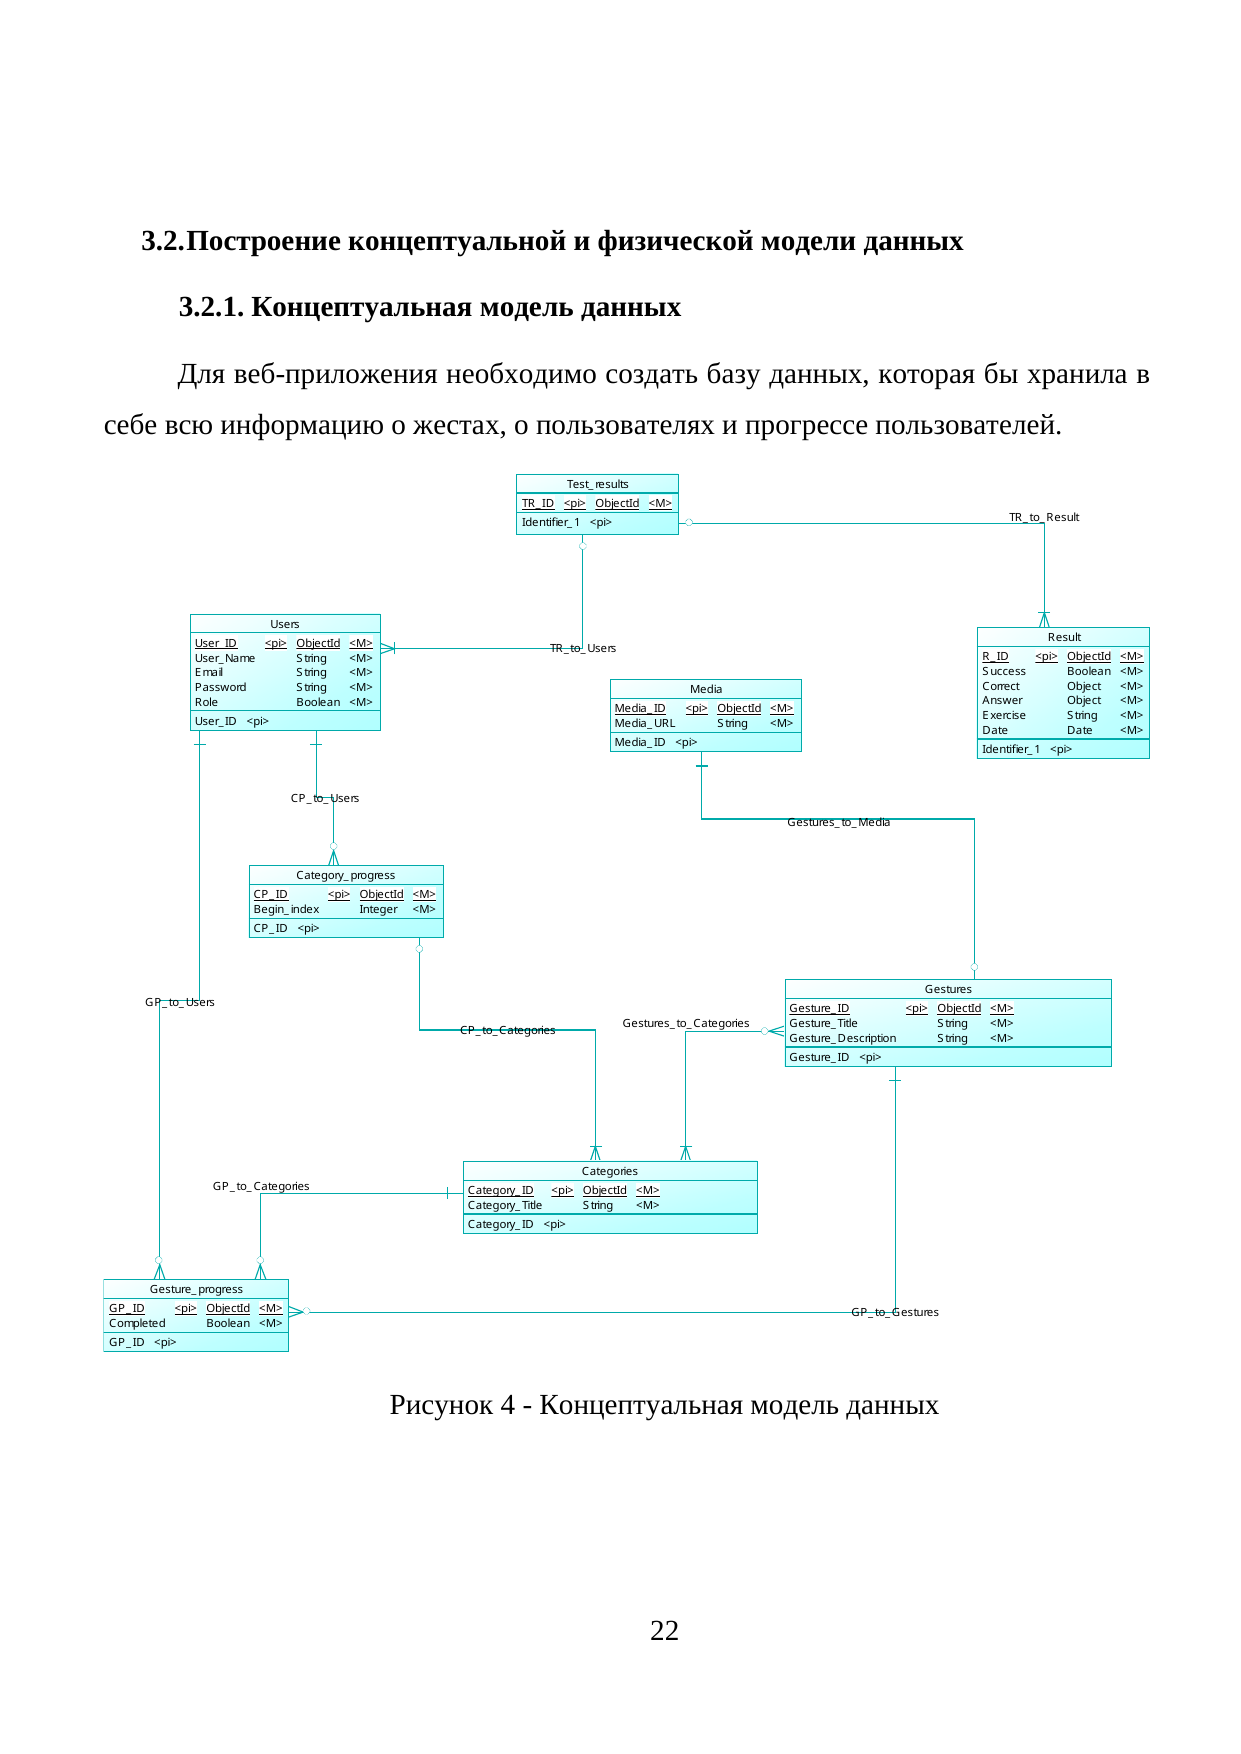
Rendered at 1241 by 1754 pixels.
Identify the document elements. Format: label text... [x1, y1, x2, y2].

subtitle Построение концептуальной и физической модели данных [141, 223, 1152, 256]
subtitle Концептуальная модель данных [178, 289, 1152, 323]
text Для веб-приложения необходимо создать базу данных, которая бы хранила в себе всю информацию о жестах, о пользователях и прогрессе пользователей. [103, 357, 1152, 440]
text Рисунок 4 - Концептуальная модель данных [103, 1387, 1152, 1421]
